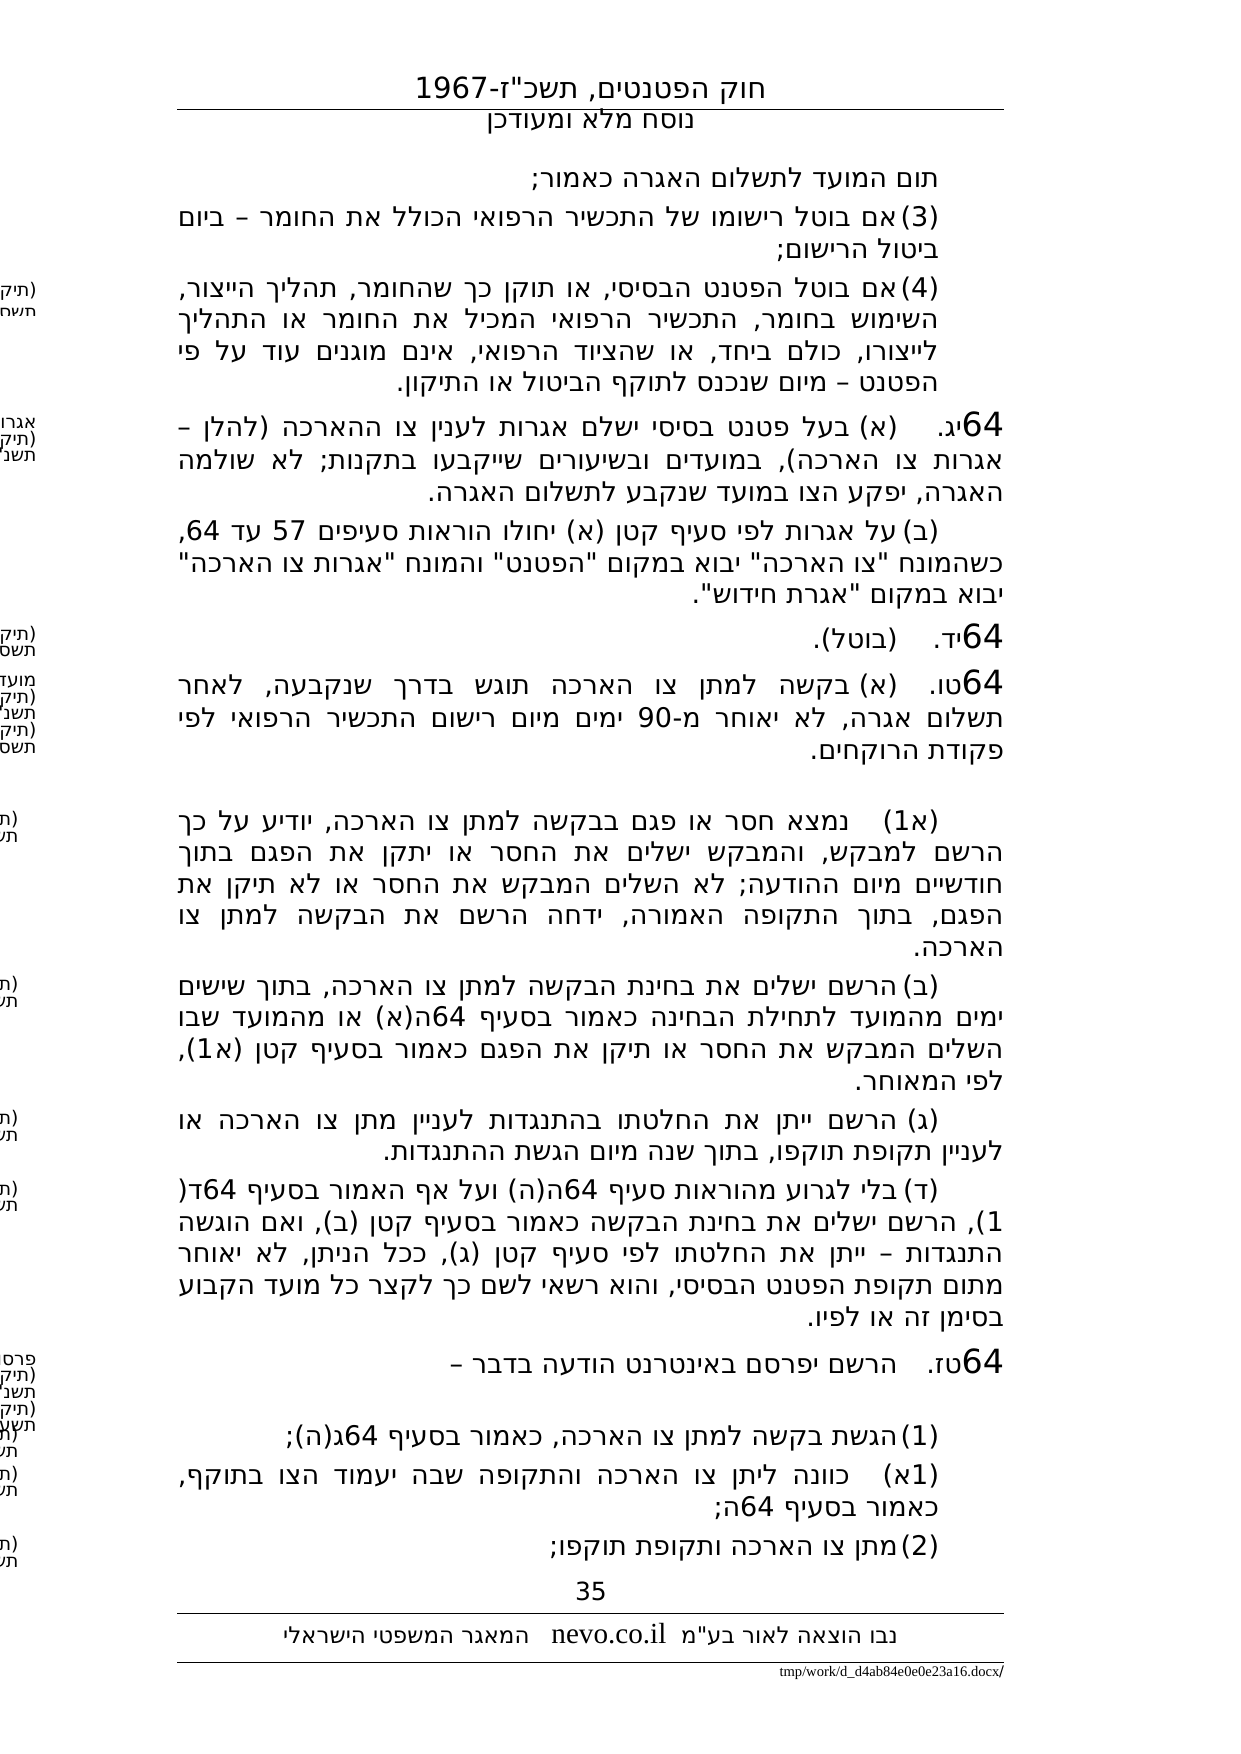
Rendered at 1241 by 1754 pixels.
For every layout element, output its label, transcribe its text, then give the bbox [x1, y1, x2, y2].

text (ב) על אגרות לפי סעיף קטן (א) יחולו הוראות סעיפים 57 עד 64, כשהמונח "צו הארכה" יבוא במקום "הפטנט" והמונח "אגרות צו הארכה" יבוא במקום "אגרת חידוש". [177, 515, 1004, 610]
text (ג) הרשם ייתן את החלטתו בהתנגדות לעניין מתן צו הארכה או לעניין תקופת תוקפו, בתוך שנה מיום הגשת ההתנגדות. [177, 1104, 1004, 1167]
text (1) הגשת בקשה למתן צו הארכה, כאמור בסעיף 64ג(ה); [177, 1420, 939, 1452]
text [177, 162, 939, 194]
text (א1) נמצא חסר או פגם בבקשה למתן צו הארכה, יודיע על כך הרשם למבקש, והמבקש ישלים את החסר או יתקן את הפגם בתוך חודשיים מיום ההודעה; לא השלים המבקש את החסר או לא תיקן את הפגם, בתוך התקופה האמורה, ידחה הרשם את הבקשה למתן צו הארכה. [177, 805, 1004, 963]
text (3) אם בוטל רישומו של התכשיר הרפואי הכולל את החומר – ביום ביטול הרישום; [177, 201, 939, 264]
text 64יד. (בוטל). [177, 617, 1004, 656]
text (ד) בלי לגרוע מהוראות סעיף 64ה(ה) ועל אף האמור בסעיף 64ד(1), הרשם ישלים את בחינת הבקשה כאמור בסעיף קטן (ב), ואם הוגשה התנגדות – ייתן את החלטתו לפי סעיף קטן (ג), ככל הניתן, לא יאוחר מתום תקופת הפטנט הבסיסי, והוא רשאי לשם כך לקצר כל מועד הקבוע בסימן זה או לפיו. [177, 1174, 1004, 1332]
text 64יג. (א) בעל פטנט בסיסי ישלם אגרות לענין צו ההארכה (להלן – אגרות צו הארכה), במועדים ובשיעורים שייקבעו בתקנות; לא שולמה האגרה, יפקע הצו במועד שנקבע לתשלום האגרה. [177, 406, 1004, 508]
text (ב) הרשם ישלים את בחינת הבקשה למתן צו הארכה, בתוך שישים ימים מהמועד לתחילת הבחינה כאמור בסעיף 64ה(א) או מהמועד שבו השלים המבקש את החסר או תיקן את הפגם כאמור בסעיף קטן (א1), לפי המאוחר. [177, 970, 1004, 1096]
text 64טו. (א) בקשה למתן צו הארכה תוגש בדרך שנקבעה, לאחר תשלום אגרה, לא יאוחר מ-90 ימים מיום רישום התכשיר הרפואי לפי פקודת הרוקחים. [177, 664, 1004, 766]
text (1א) כוונה ליתן צו הארכה והתקופה שבה יעמוד הצו בתוקף, כאמור בסעיף 64ה; [177, 1459, 939, 1522]
text 64טז. הרשם יפרסם באינטרנט הודעה בדבר – [177, 1342, 1004, 1381]
text (4) אם בוטל הפטנט הבסיסי, או תוקן כך שהחומר, תהליך הייצור, השימוש בחומר, התכשיר הרפואי המכיל את החומר או התהליך לייצורו, כולם ביחד, או שהציוד הרפואי, אינם מוגנים עוד על פי הפטנט – מיום שנכנס לתוקף הביטול או התיקון. [177, 272, 939, 398]
text (2) מתן צו הארכה ותקופת תוקפו; [177, 1530, 939, 1561]
